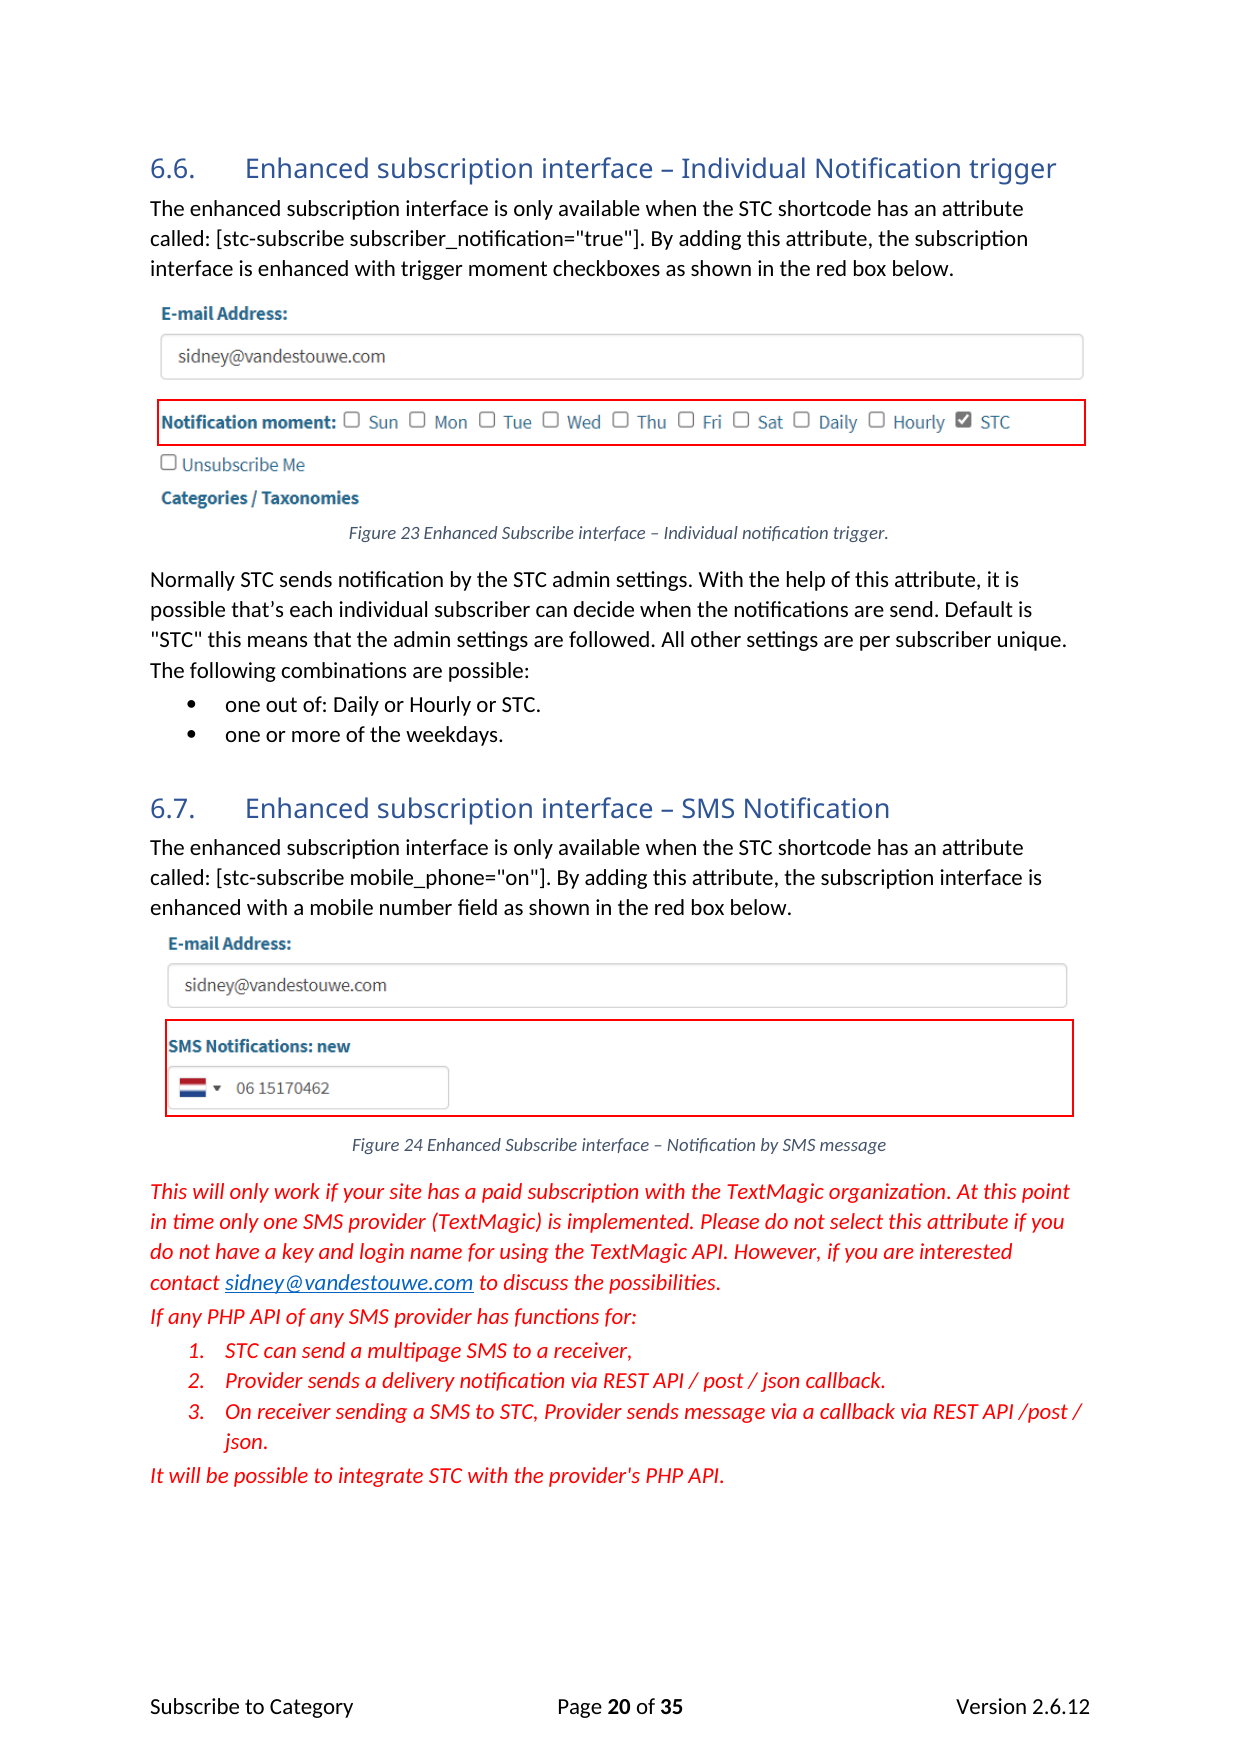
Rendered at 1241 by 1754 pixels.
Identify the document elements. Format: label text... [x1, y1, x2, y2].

list On receiver sending a SMS to STC, Provider sends message via a callback via REST API /post / json. [187, 1397, 1090, 1455]
list one out of: Daily or Hourly or STC. [187, 690, 1090, 718]
text Figure 23 Enhanced Subscribe interface – Individual notification trigger. [150, 521, 1090, 544]
text Normally STC sends notification by the STC admin settings. With the help of this attribute, it is possible that’s each individual subscriber can decide when the notifications are send. Default is "STC" this means that the admin settings are followed. All other settings are per subscriber unique. The following combinations are possible: [150, 565, 1090, 684]
text If any PHP API of any SMS provider has functions for: [150, 1302, 1090, 1330]
text The enhanced subscription interface is only available when the STC shortcode has an attribute called: [stc-subscribe subscriber_notification="true"]. By adding this attribute, the subscription interface is enhanced with trigger moment checkboxes as shown in the red box below. [150, 194, 1090, 282]
list STC can send a multipage SMS to a receiver, [187, 1336, 1090, 1364]
list Provider sends a delivery notification via REST API / post / json callback. [187, 1367, 1090, 1394]
text This will only work if your site has a paid subscription with the TextMagic organization. At this point in time only one SMS provider (TextMagic) is implemented. Please do not select this attribute if you do not have a key and login name for using the TextMagic API. However, if you are interested contact sidney@vandestouwe.com to discuss the possibilities. [150, 1177, 1090, 1296]
picture [150, 927, 1091, 1127]
subtitle Enhanced subscription interface – Individual Notification trigger [150, 150, 1090, 187]
text It will be possible to integrate STC with the provider's PHP API. [150, 1461, 1090, 1489]
text The enhanced subscription interface is only available when the STC shortcode has an attribute called: [stc-subscribe mobile_phone="on"]. By adding this attribute, the subscription interface is enhanced with a mobile number field as shown in the red box below. [150, 833, 1090, 922]
text Figure 24 Enhanced Subscribe interface – Notification by SMS message [150, 1133, 1090, 1156]
picture [150, 288, 1091, 516]
list one or more of the weekdays. [187, 720, 1090, 748]
subtitle Enhanced subscription interface – SMS Notification [150, 789, 1090, 826]
